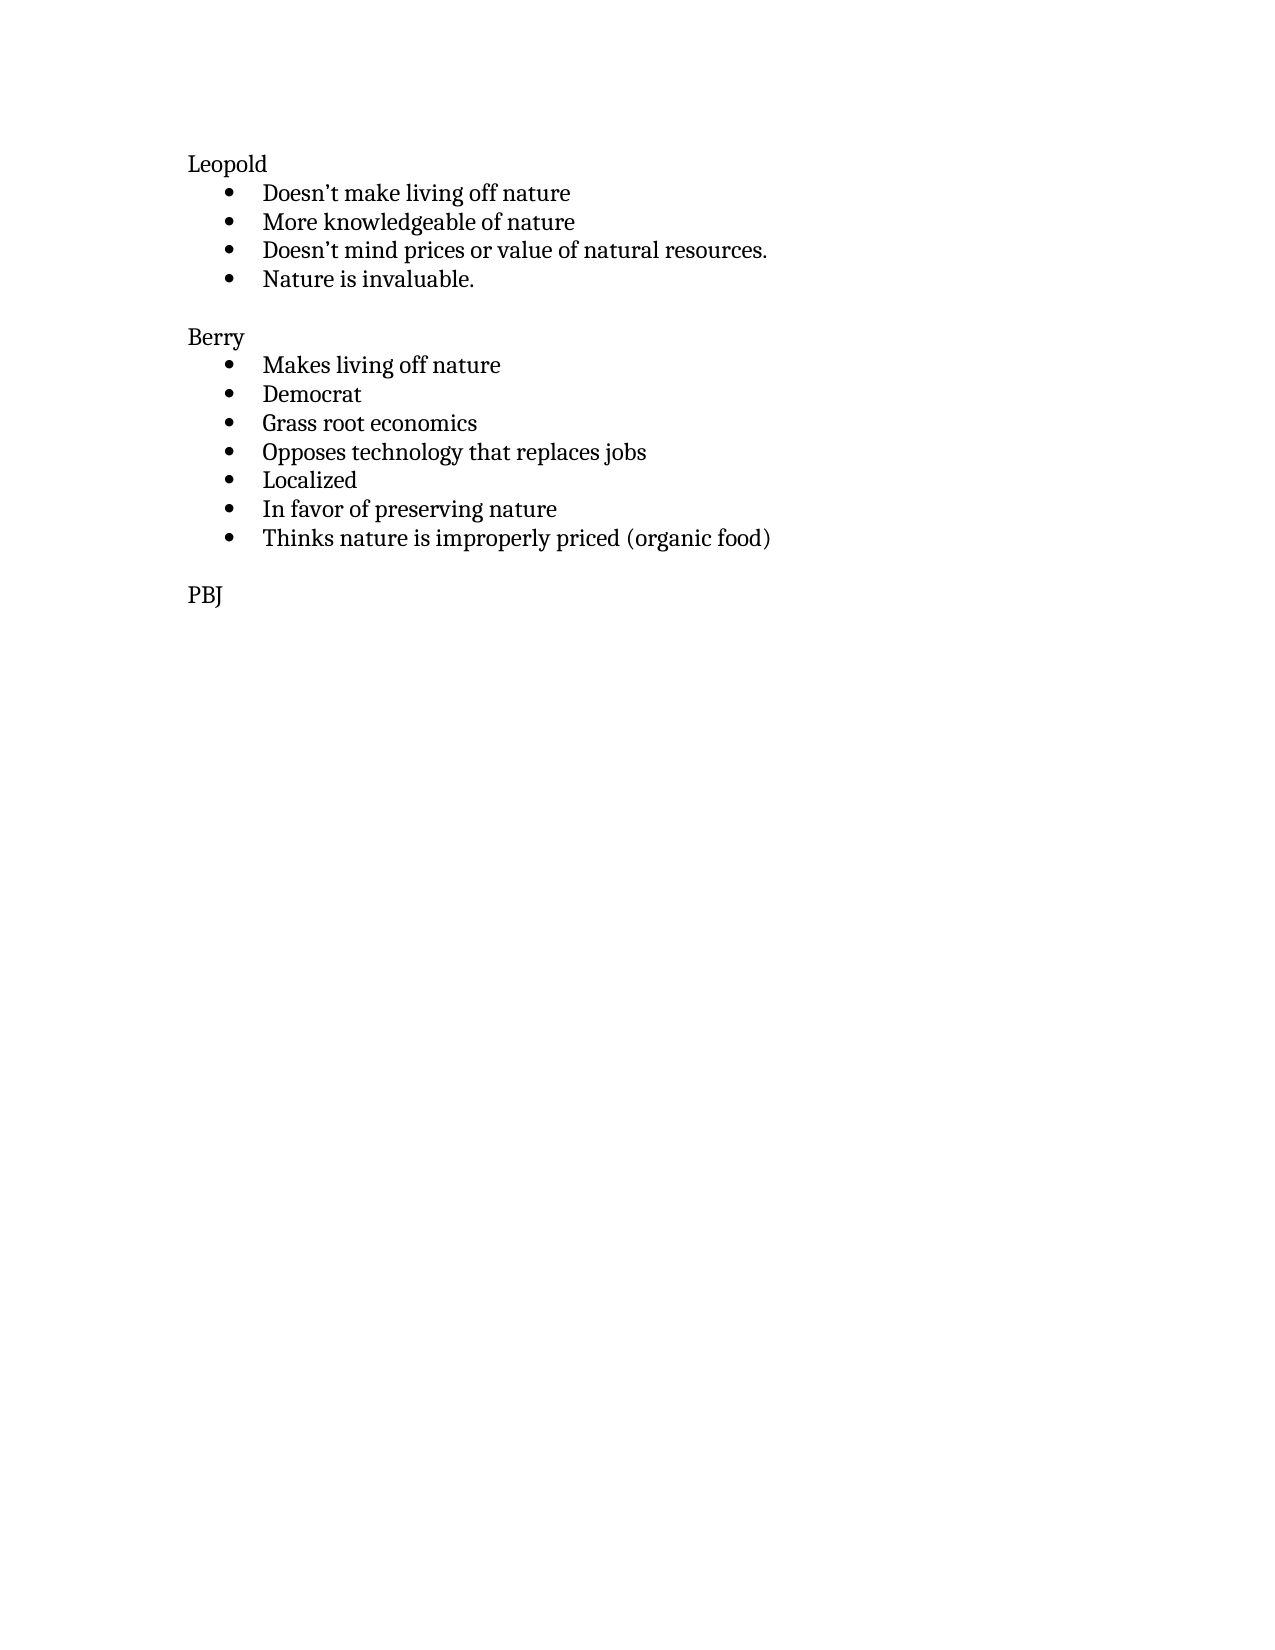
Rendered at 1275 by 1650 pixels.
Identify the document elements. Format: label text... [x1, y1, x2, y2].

text Berry [187, 322, 1087, 351]
list Democrat [225, 380, 1087, 409]
list More knowledgeable of nature [225, 207, 1087, 236]
list Grass root economics [225, 409, 1087, 437]
list Localized [225, 466, 1087, 495]
list Doesn’t make living off nature [225, 179, 1087, 207]
list Doesn’t mind prices or value of natural resources. [225, 236, 1087, 265]
list In favor of preserving nature [225, 495, 1087, 524]
list Opposes technology that replaces jobs [225, 437, 1087, 466]
list Thinks nature is improperly priced (organic food) [225, 524, 1087, 552]
text PBJ [187, 581, 1087, 610]
list Nature is invaluable. [225, 265, 1087, 294]
list Makes living off nature [225, 351, 1087, 380]
text Leopold [187, 150, 1087, 179]
